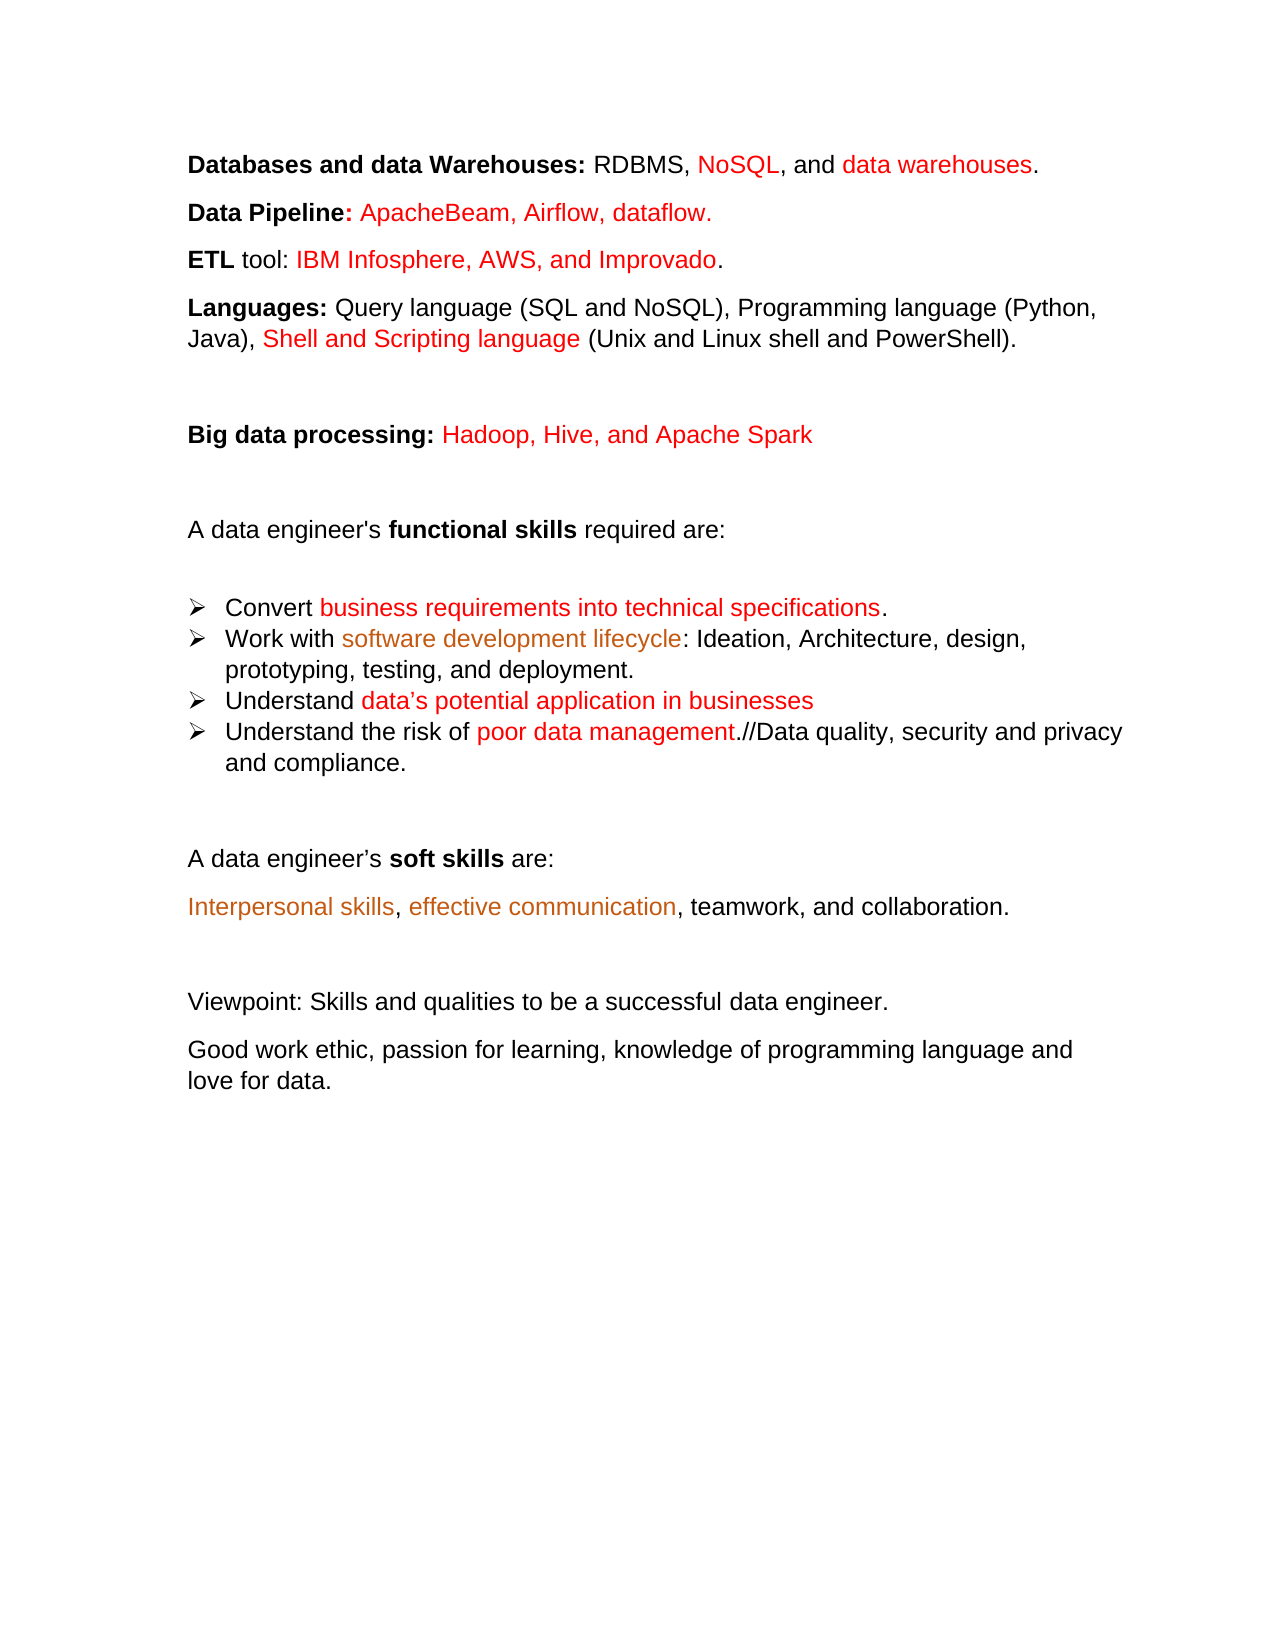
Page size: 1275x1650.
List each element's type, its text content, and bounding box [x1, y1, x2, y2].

text Interpersonal skills, effective communication, teamwork, and collaboration. [187, 892, 1125, 920]
text Good work ethic, passion for learning, knowledge of programming language and love for data. [187, 1035, 1125, 1094]
list Understand the risk of poor data management.//Data quality, security and privacy and compliance. [187, 717, 1125, 777]
text Viewpoint: Skills and qualities to be a successful data engineer. [187, 987, 1125, 1016]
text A data engineer’s soft skills are: [187, 844, 1125, 873]
list Convert business requirements into technical specifications. [187, 593, 1125, 622]
text A data engineer's functional skills required are: [187, 515, 1125, 574]
text Languages: Query language (SQL and NoSQL), Programming language (Python, Java), Shell and Scripting language (Unix and Linux shell and PowerShell). [187, 293, 1125, 353]
text ETL tool: IBM Infosphere, AWS, and Improvado. [187, 245, 1125, 274]
text Databases and data Warehouses: RDBMS, NoSQL, and data warehouses. [187, 150, 1125, 179]
list Work with software development lifecycle: Ideation, Architecture, design, prototyping, testing, and deployment. [187, 624, 1125, 684]
text Big data processing: Hadoop, Hive, and Apache Spark [187, 419, 1125, 448]
list Understand data’s potential application in businesses [187, 686, 1125, 715]
text Data Pipeline: ApacheBeam, Airflow, dataflow. [187, 198, 1125, 226]
